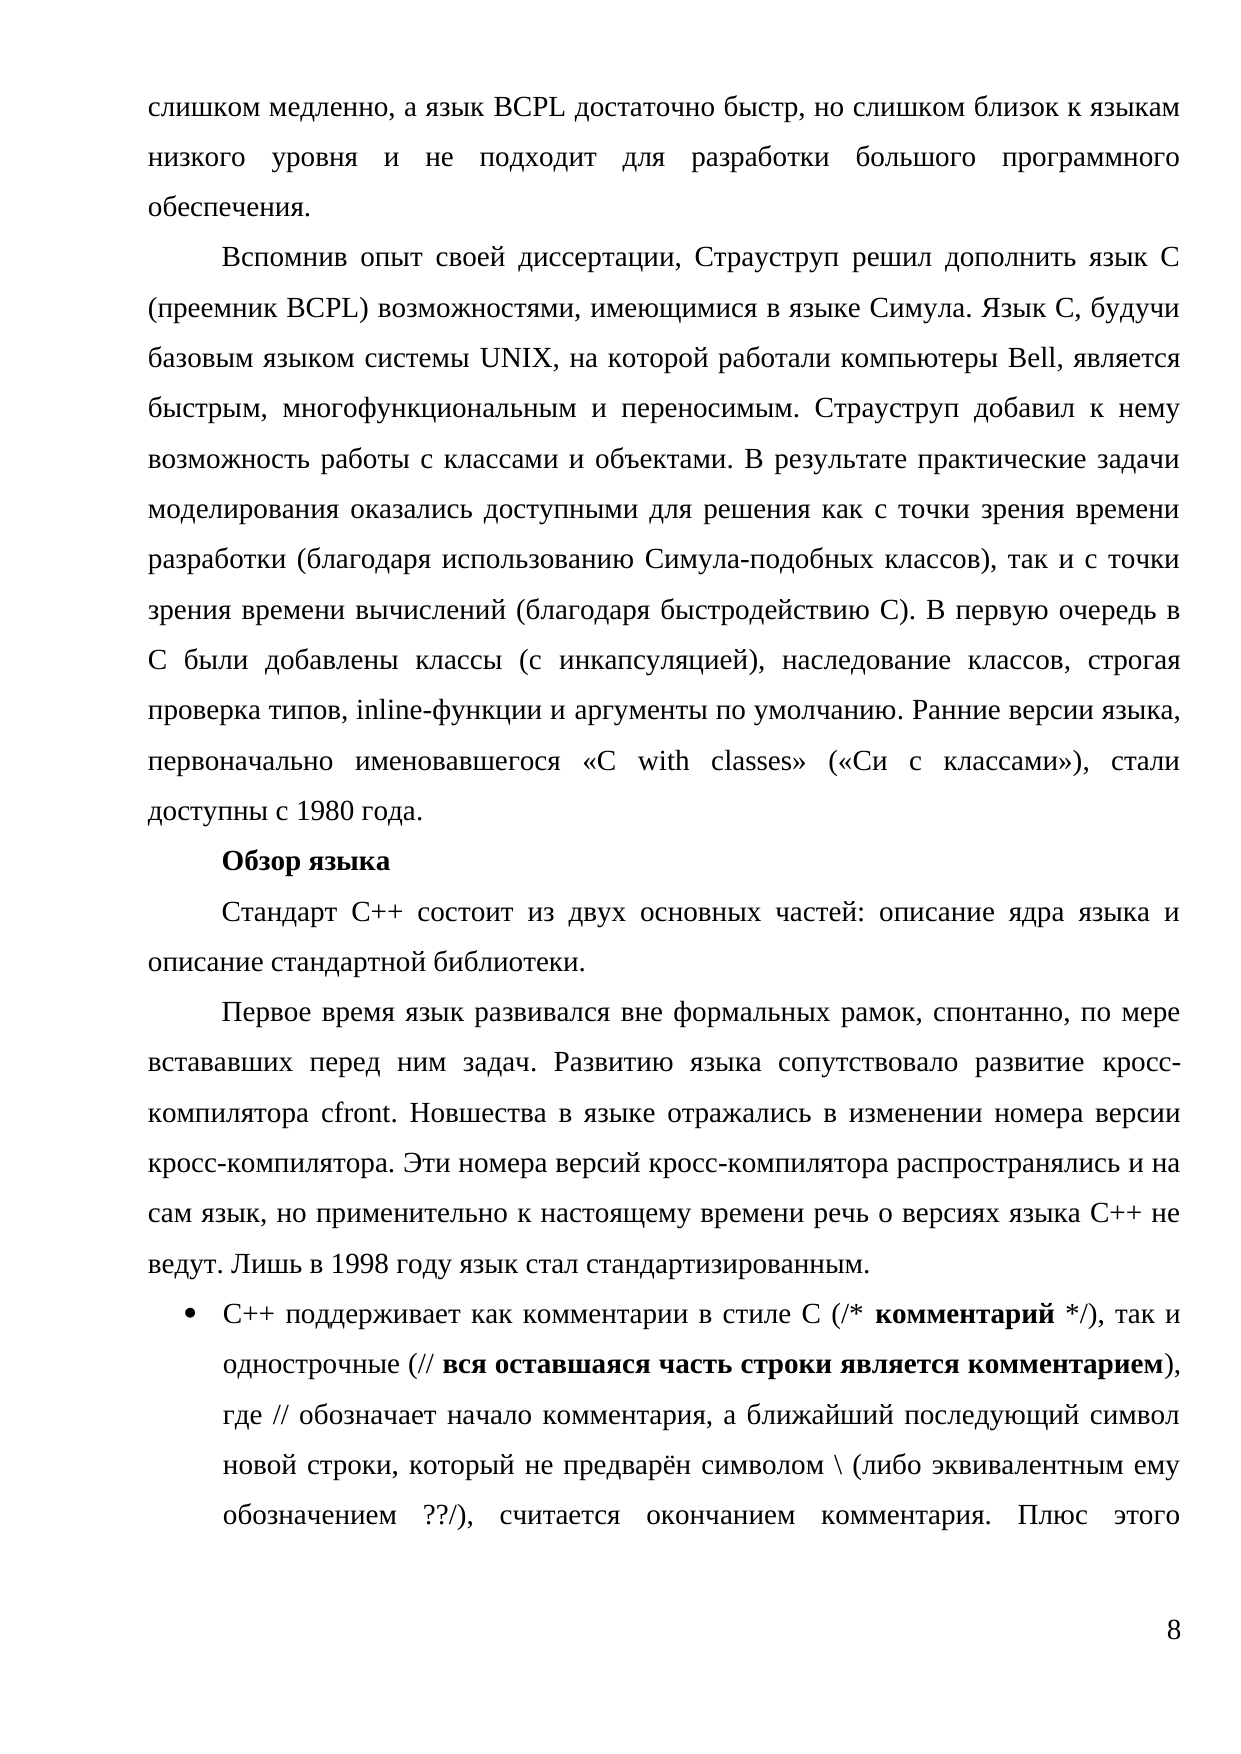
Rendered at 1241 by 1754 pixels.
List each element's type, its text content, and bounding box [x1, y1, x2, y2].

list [185, 1296, 1181, 1531]
text Первое время язык развивался вне формальных рамок, спонтанно, по мере встававших перед ним задач. Развитию языка сопутствовало развитие кросс-компилятора cfront. Новшества в языке отражались в изменении номера версии кросс-компилятора. Эти номера версий кросс-компилятора распространялись и на сам язык, но применительно к настоящему времени речь о версиях языка C++ не ведут. Лишь в 1998 году язык стал стандартизированным. [148, 994, 1181, 1279]
text Вспомнив опыт своей диссертации, Страуструп решил дополнить язык C (преемник BCPL) возможностями, имеющимися в языке Симула. Язык C, будучи базовым языком системы UNIX, на которой работали компьютеры Bell, является быстрым, многофункциональным и переносимым. Страуструп добавил к нему возможность работы с классами и объектами. В результате практические задачи моделирования оказались доступными для решения как с точки зрения времени разработки (благодаря использованию Симула-подобных классов), так и с точки зрения времени вычислений (благодаря быстродействию C). В первую очередь в C были добавлены классы (с инкапсуляцией), наследование классов, строгая проверка типов, inline-функции и аргументы по умолчанию. Ранние версии языка, первоначально именовавшегося «C with classes» («Си с классами»), стали доступны с 1980 года. [148, 239, 1181, 827]
text Обзор языка [148, 843, 1181, 877]
text Стандарт C++ состоит из двух основных частей: описание ядра языка и описание стандартной библиотеки. [148, 894, 1181, 977]
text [148, 89, 1181, 223]
